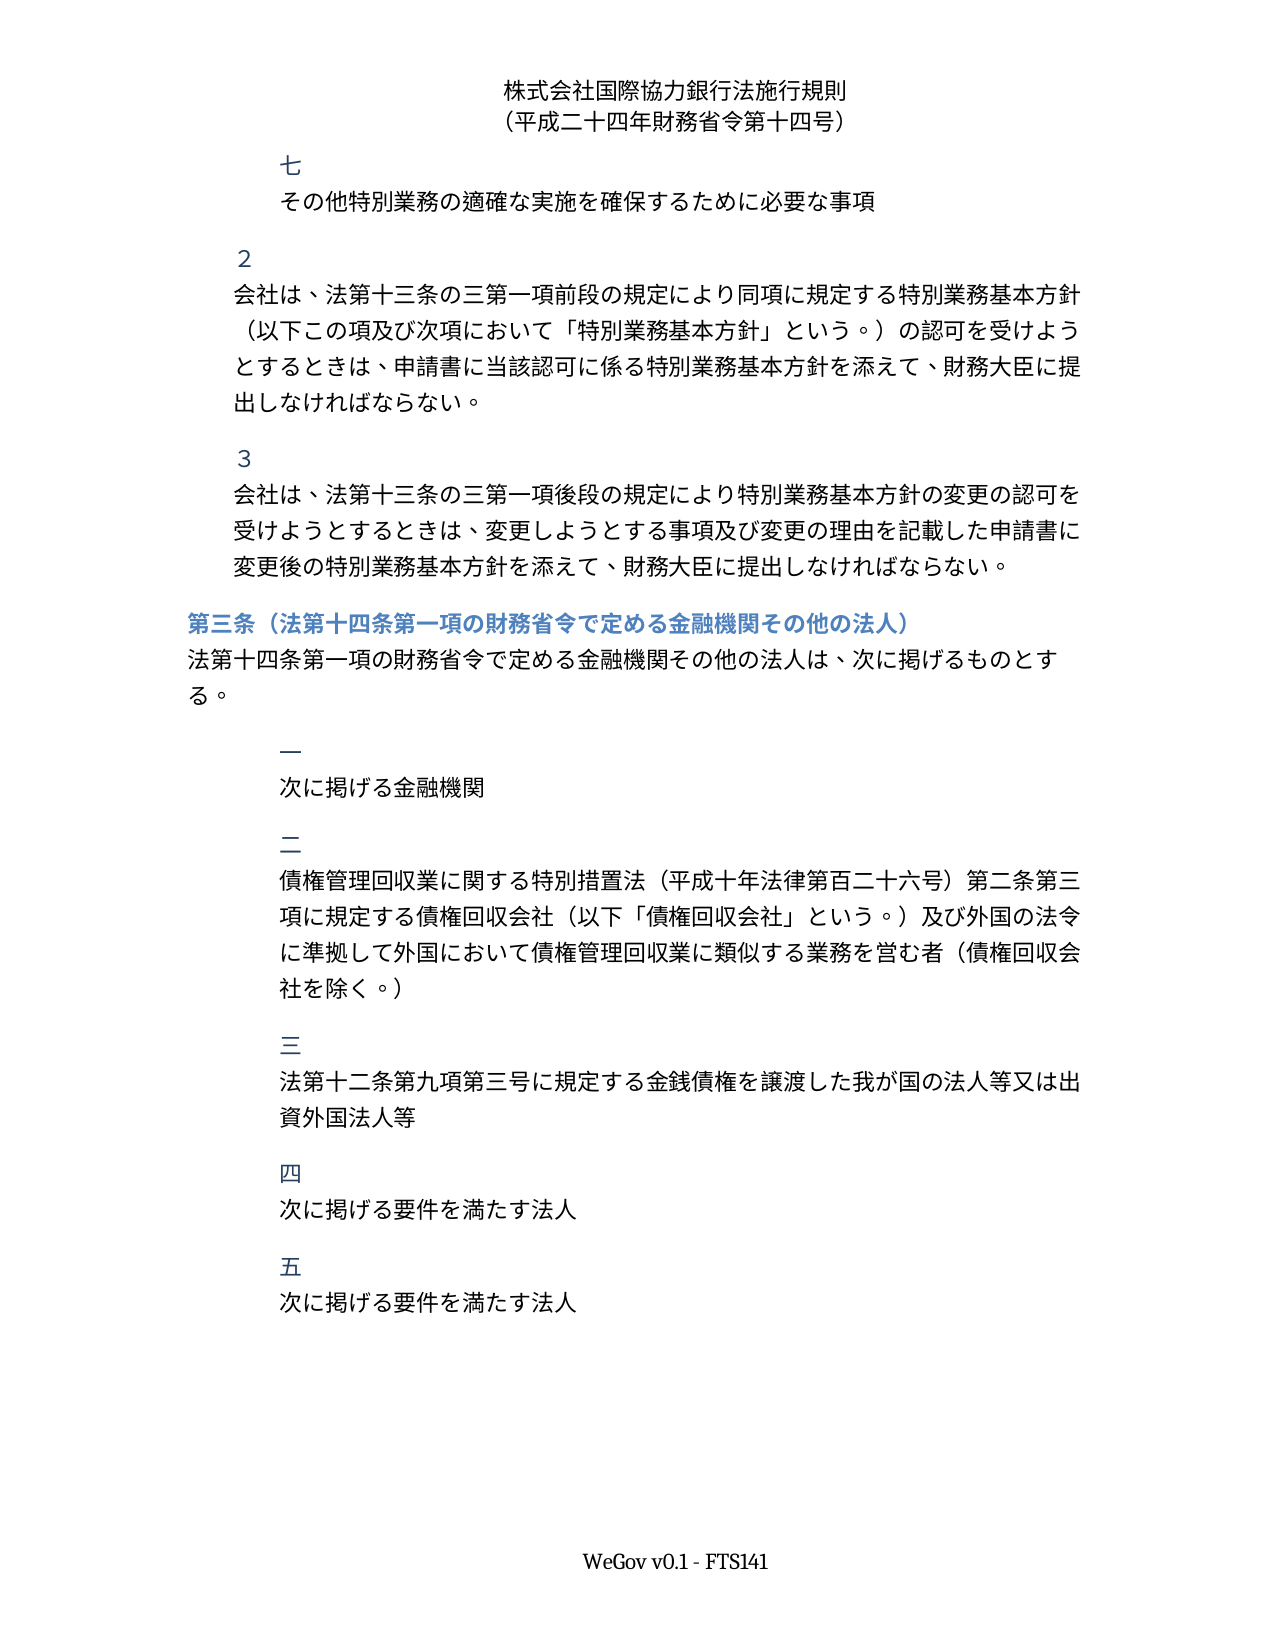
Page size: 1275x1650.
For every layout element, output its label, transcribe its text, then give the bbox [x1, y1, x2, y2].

text 債権管理回収業に関する特別措置法（平成十年法律第百二十六号）第二条第三項に規定する債権回収会社（以下「債権回収会社」という。）及び外国の法令に準拠して外国において債権管理回収業に類似する業務を営む者（債権回収会社を除く。） [279, 865, 1087, 1004]
text 次に掲げる要件を満たす法人 [279, 1194, 1087, 1226]
subtitle ２ [233, 243, 1087, 274]
subtitle ３ [233, 443, 1087, 474]
text 法第十二条第九項第三号に規定する金銭債権を譲渡した我が国の法人等又は出資外国法人等 [279, 1066, 1087, 1133]
subtitle 一 [279, 736, 1087, 768]
text 法第十四条第一項の財務省令で定める金融機関その他の法人は、次に掲げるものとする。 [187, 644, 1087, 711]
text 会社は、法第十三条の三第一項後段の規定により特別業務基本方針の変更の認可を受けようとするときは、変更しようとする事項及び変更の理由を記載した申請書に変更後の特別業務基本方針を添えて、財務大臣に提出しなければならない。 [233, 479, 1087, 582]
subtitle 三 [279, 1030, 1087, 1061]
text 次に掲げる要件を満たす法人 [279, 1287, 1087, 1318]
text 会社は、法第十三条の三第一項前段の規定により同項に規定する特別業務基本方針（以下この項及び次項において「特別業務基本方針」という。）の認可を受けようとするときは、申請書に当該認可に係る特別業務基本方針を添えて、財務大臣に提出しなければならない。 [233, 279, 1087, 418]
text 次に掲げる金融機関 [279, 772, 1087, 804]
subtitle 七 [279, 150, 1087, 181]
text その他特別業務の適確な実施を確保するために必要な事項 [279, 186, 1087, 217]
subtitle 二 [279, 829, 1087, 860]
subtitle 第三条（法第十四条第一項の財務省令で定める金融機関その他の法人） [187, 608, 1087, 639]
subtitle 四 [279, 1158, 1087, 1189]
subtitle 五 [279, 1251, 1087, 1282]
